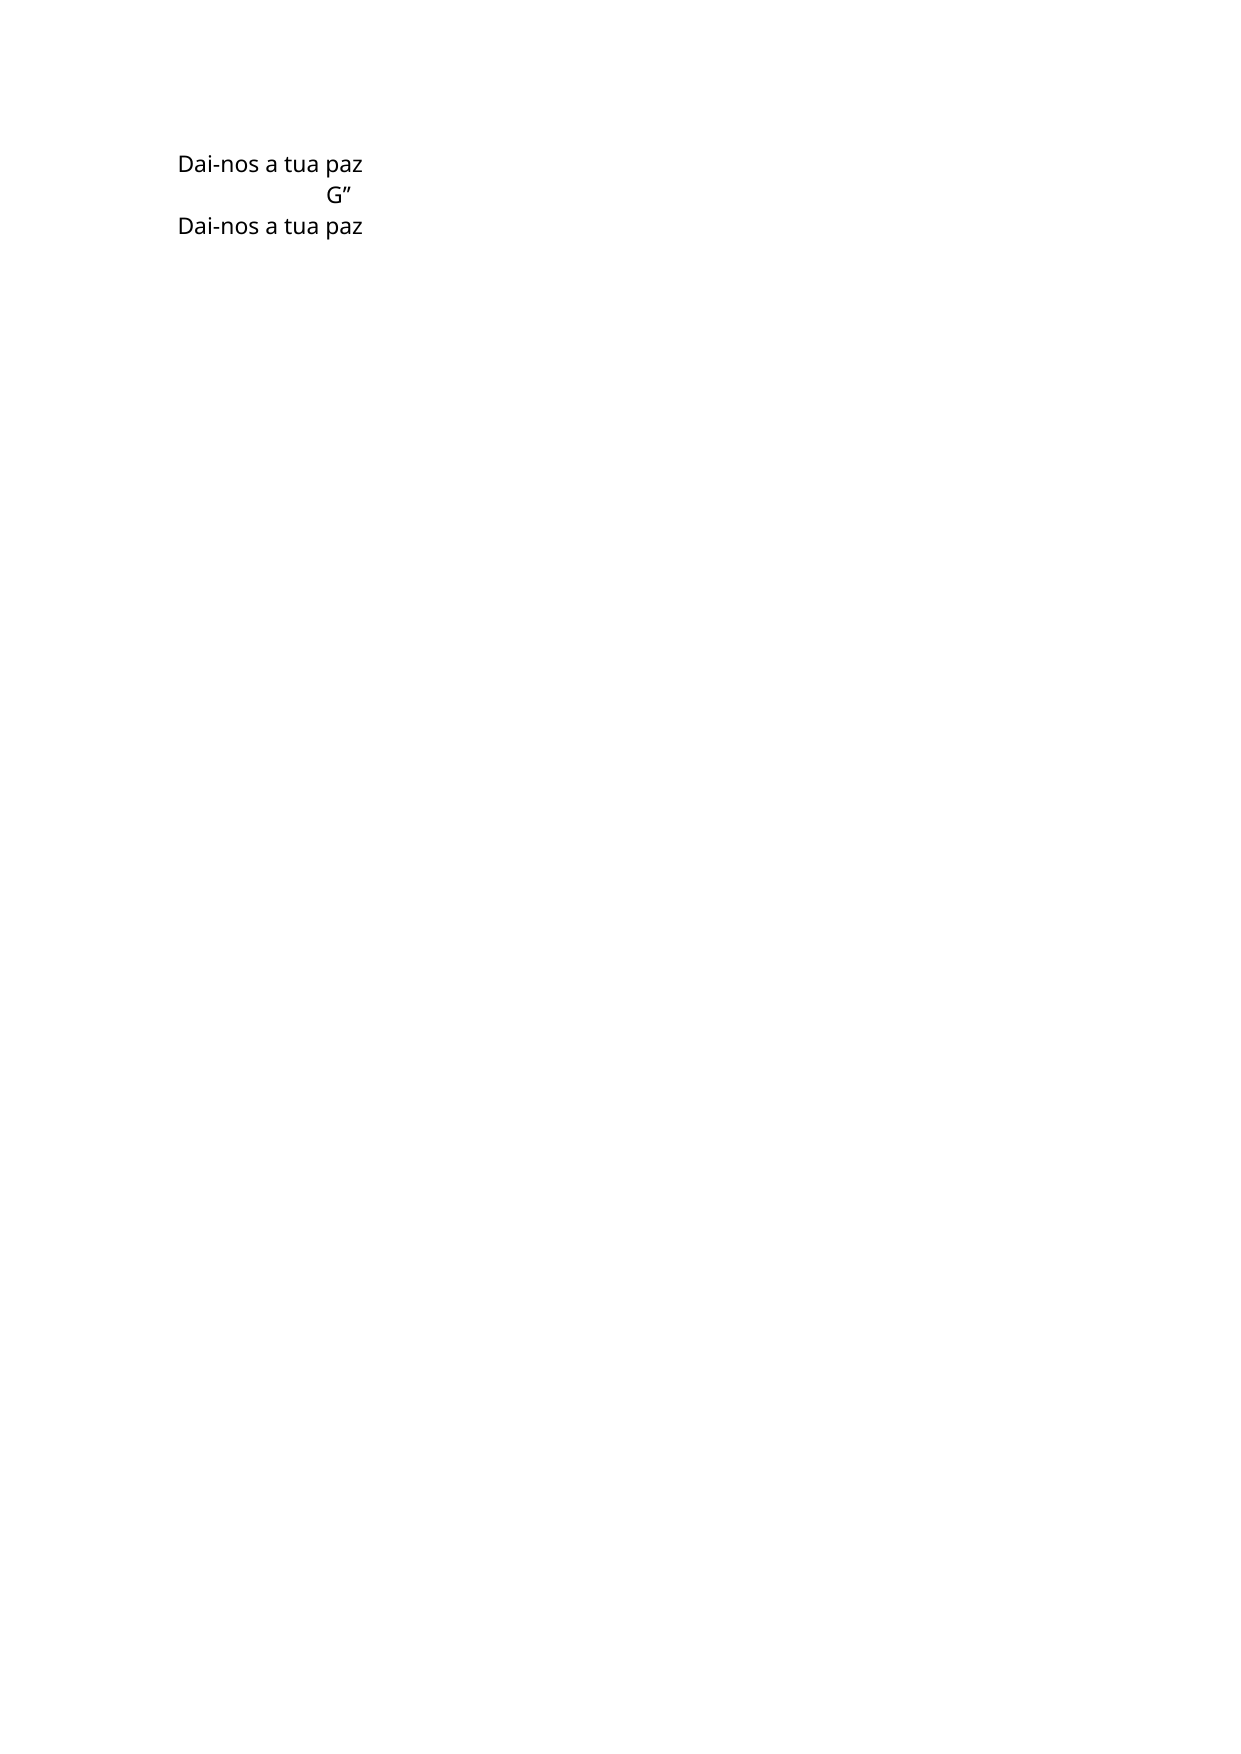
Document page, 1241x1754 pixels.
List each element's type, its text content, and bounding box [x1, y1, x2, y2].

text Dai-nos a tua paz [177, 148, 1063, 179]
text Dai-nos a tua paz [177, 210, 1063, 241]
text G’’ [177, 179, 1063, 210]
